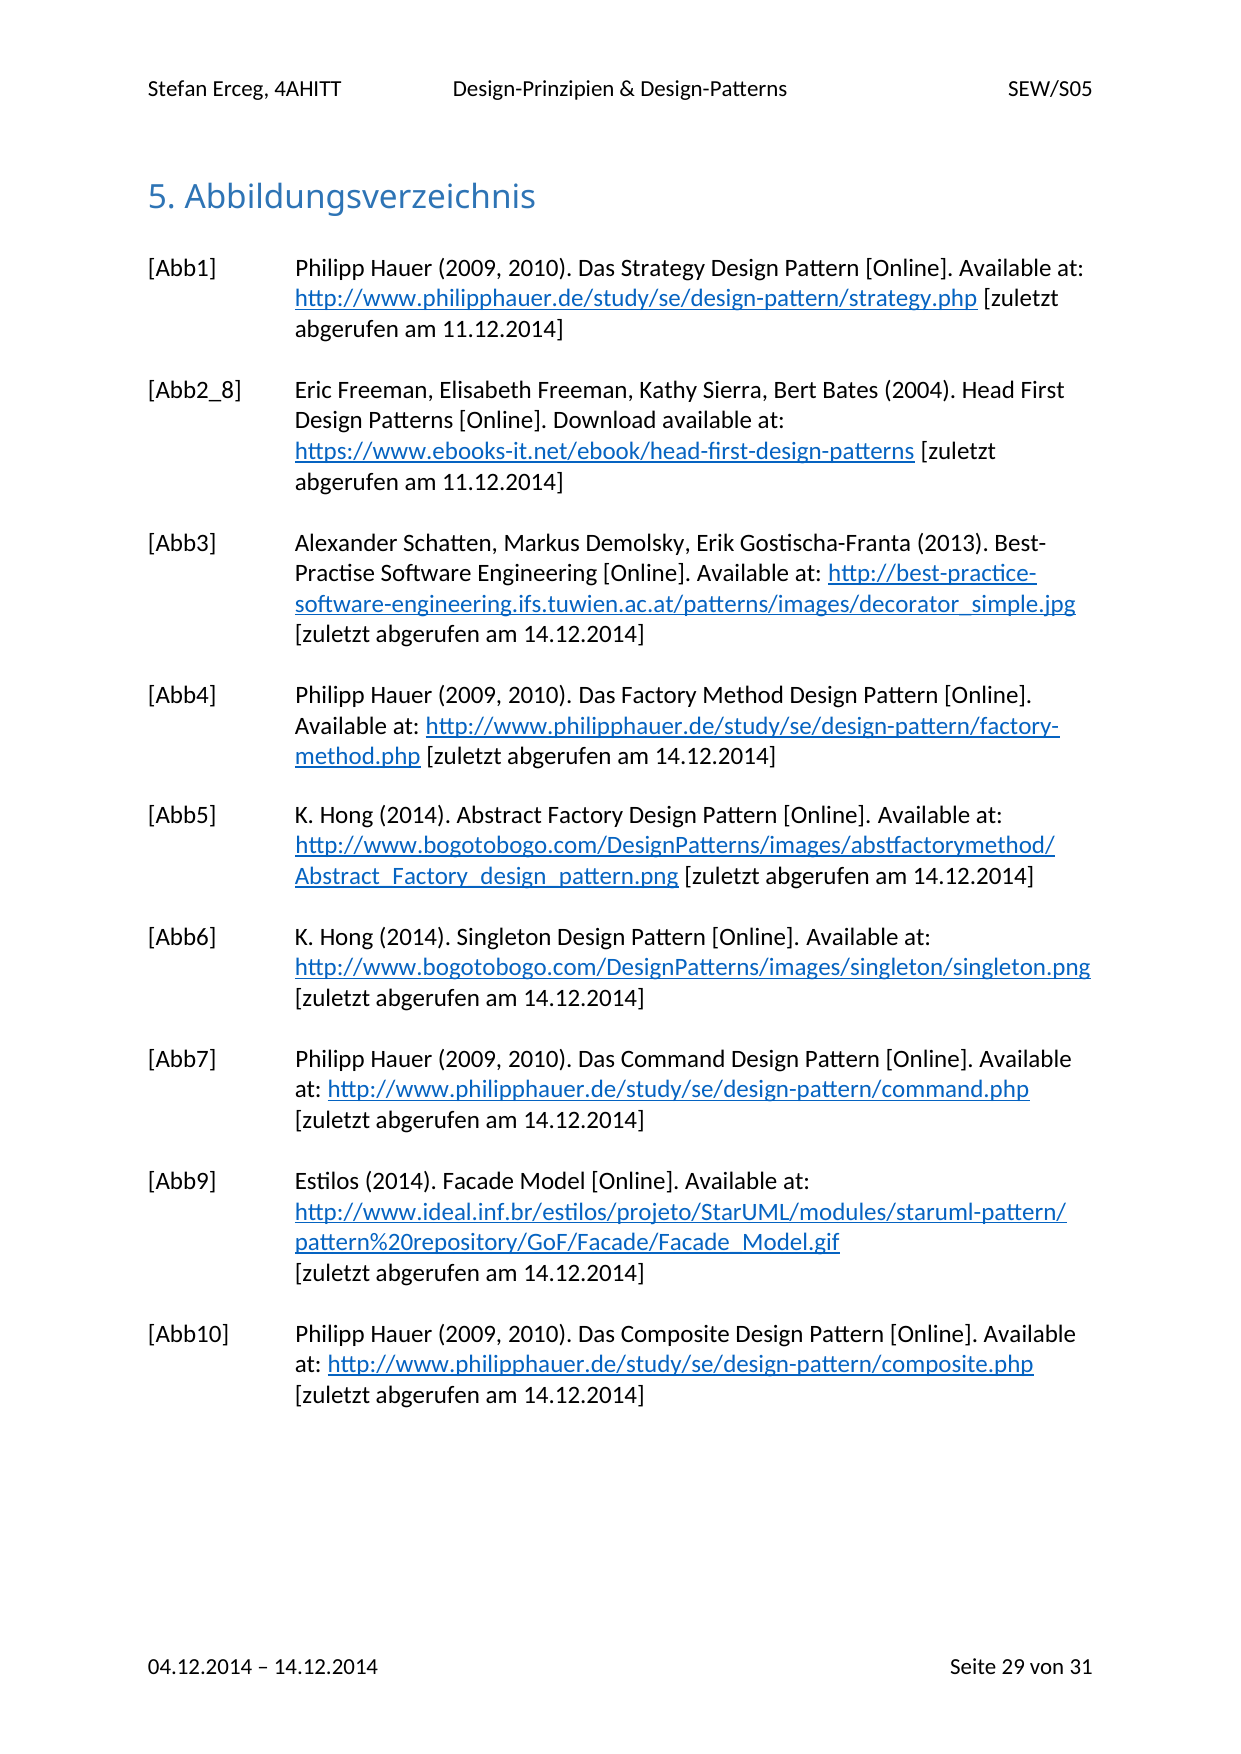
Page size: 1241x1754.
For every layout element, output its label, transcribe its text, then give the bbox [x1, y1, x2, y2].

text [Abb6] K. Hong (2014). Singleton Design Pattern [Online]. Available at: http://www.bogotobogo.com/DesignPatterns/images/singleton/singleton.png [zuletzt abgerufen am 14.12.2014] [148, 921, 1093, 1013]
text [Abb9] Estilos (2014). Facade Model [Online]. Available at: http://www.ideal.inf.br/estilos/projeto/StarUML/modules/staruml-pattern/pattern%20repository/GoF/Facade/Facade_Model.gif [148, 1165, 1093, 1257]
subtitle 5. Abbildungsverzeichnis [148, 173, 1093, 218]
text [zuletzt abgerufen am 14.12.2014] [294, 1257, 1093, 1287]
text [Abb5] K. Hong (2014). Abstract Factory Design Pattern [Online]. Available at: http://www.bogotobogo.com/DesignPatterns/images/abstfactorymethod/Abstract_Factory_design_pattern.png [zuletzt abgerufen am 14.12.2014] [148, 799, 1093, 891]
text [Abb7] Philipp Hauer (2009, 2010). Das Command Design Pattern [Online]. Available at: http://www.philipphauer.de/study/se/design-pattern/command.php [zuletzt abgerufen am 14.12.2014] [148, 1043, 1093, 1135]
text [Abb4] Philipp Hauer (2009, 2010). Das Factory Method Design Pattern [Online]. Available at: http://www.philipphauer.de/study/se/design-pattern/factory-method.php [zuletzt abgerufen am 14.12.2014] [148, 679, 1093, 771]
text [Abb10] Philipp Hauer (2009, 2010). Das Composite Design Pattern [Online]. Available at: http://www.philipphauer.de/study/se/design-pattern/composite.php [zuletzt abgerufen am 14.12.2014] [148, 1318, 1093, 1409]
text [Abb1] Philipp Hauer (2009, 2010). Das Strategy Design Pattern [Online]. Available at: http://www.philipphauer.de/study/se/design-pattern/strategy.php [zuletzt abgerufen am 11.12.2014] [148, 252, 1093, 344]
text [Abb2_8] Eric Freeman, Elisabeth Freeman, Kathy Sierra, Bert Bates (2004). Head First Design Patterns [Online]. Download available at: https://www.ebooks-it.net/ebook/head-first-design-patterns [zuletzt abgerufen am 11.12.2014] [148, 374, 1093, 496]
text [Abb3] Alexander Schatten, Markus Demolsky, Erik Gostischa-Franta (2013). Best-Practise Software Engineering [Online]. Available at: http://best-practice-software-engineering.ifs.tuwien.ac.at/patterns/images/decorator_simple.jpg [zuletzt abgerufen am 14.12.2014] [148, 527, 1093, 649]
